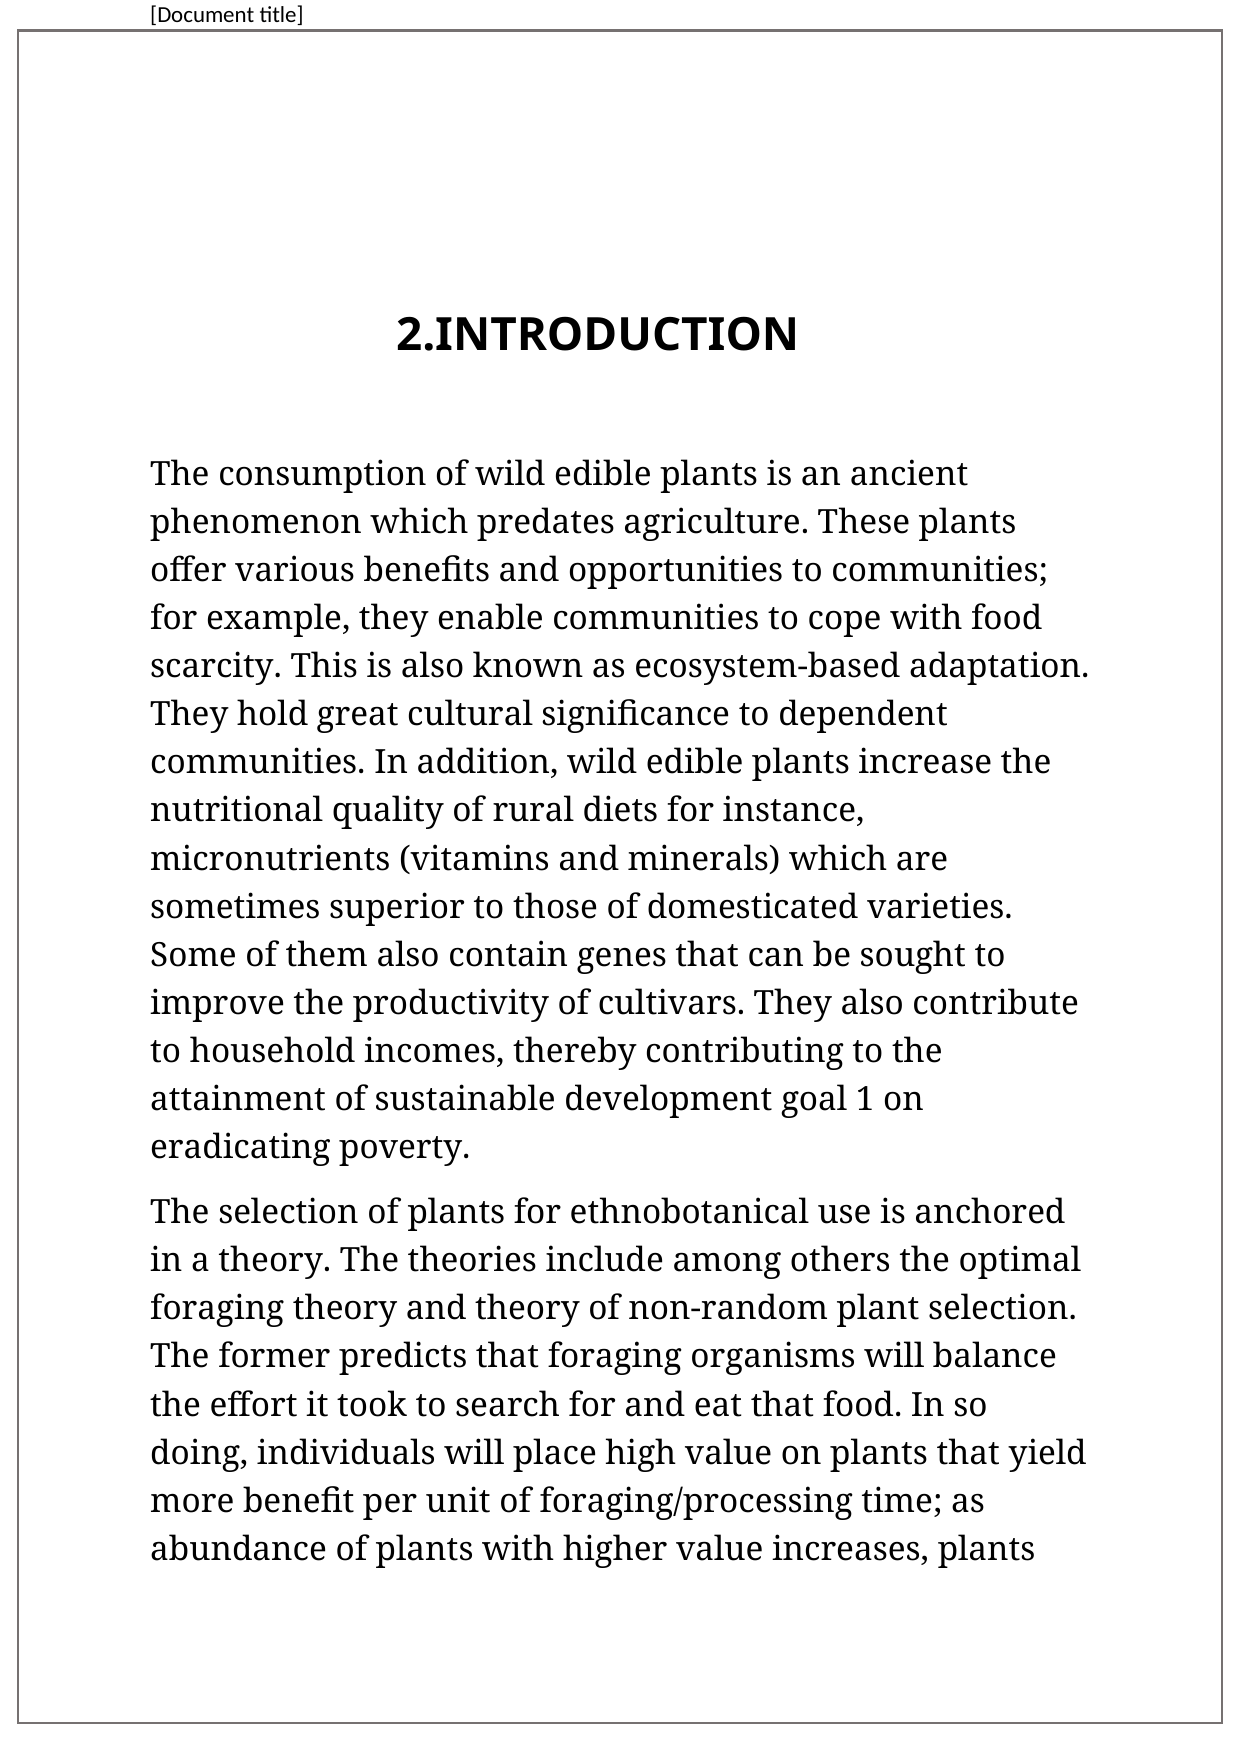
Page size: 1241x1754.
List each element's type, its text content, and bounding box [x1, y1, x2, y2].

text 2.INTRODUCTION [300, 302, 1090, 364]
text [150, 1188, 1090, 1570]
text The consumption of wild edible plants is an ancient phenomenon which predates agriculture. These plants offer various benefits and opportunities to communities; for example, they enable communities to cope with food scarcity. This is also known as ecosystem-based adaptation. They hold great cultural significance to dependent communities. In addition, wild edible plants increase the nutritional quality of rural diets for instance, micronutrients (vitamins and minerals) which are sometimes superior to those of domesticated varieties. Some of them also contain genes that can be sought to improve the productivity of cultivars. They also contribute to household incomes, thereby contributing to the attainment of sustainable development goal 1 on eradicating poverty. [150, 449, 1090, 1168]
